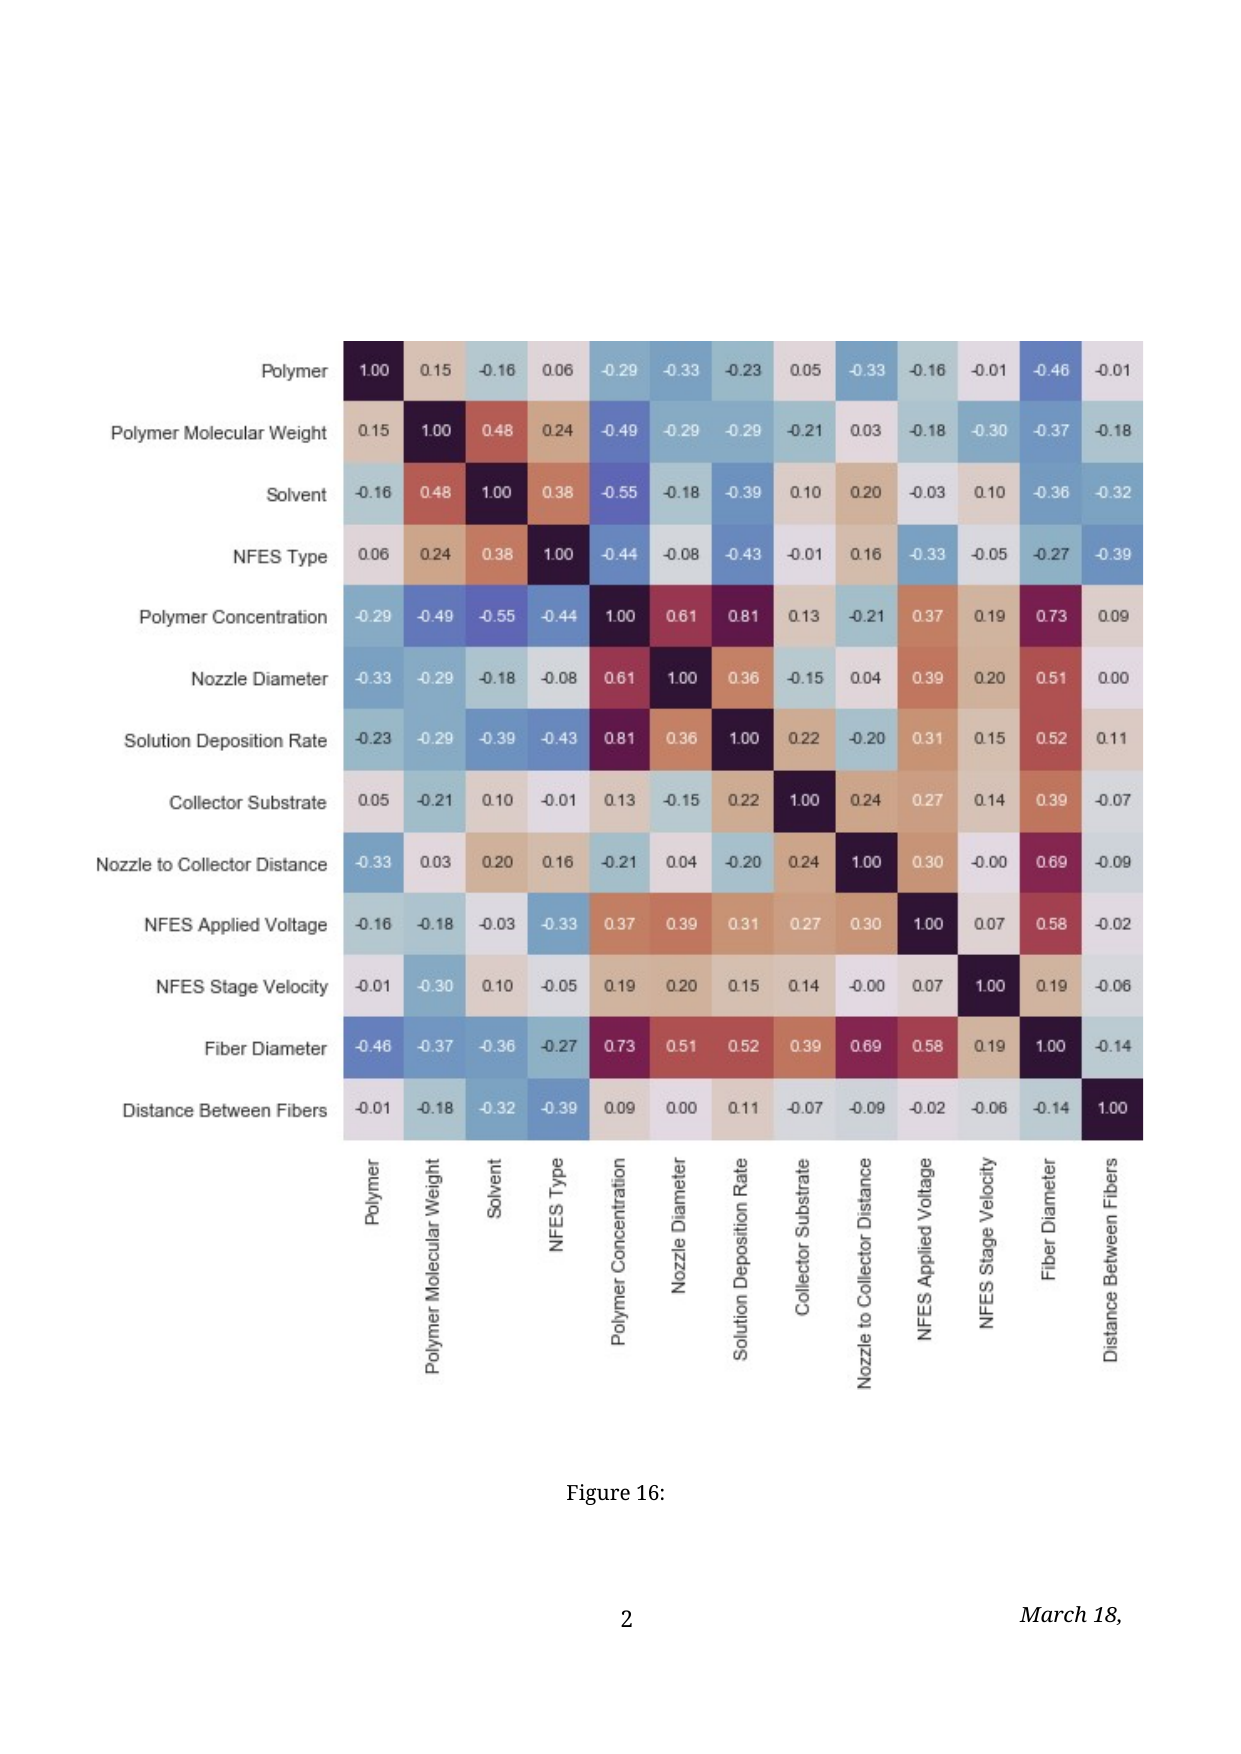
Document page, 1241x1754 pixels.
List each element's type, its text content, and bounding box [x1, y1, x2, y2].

picture [96, 341, 1144, 1390]
text Figure 16: [175, 1478, 1056, 1506]
